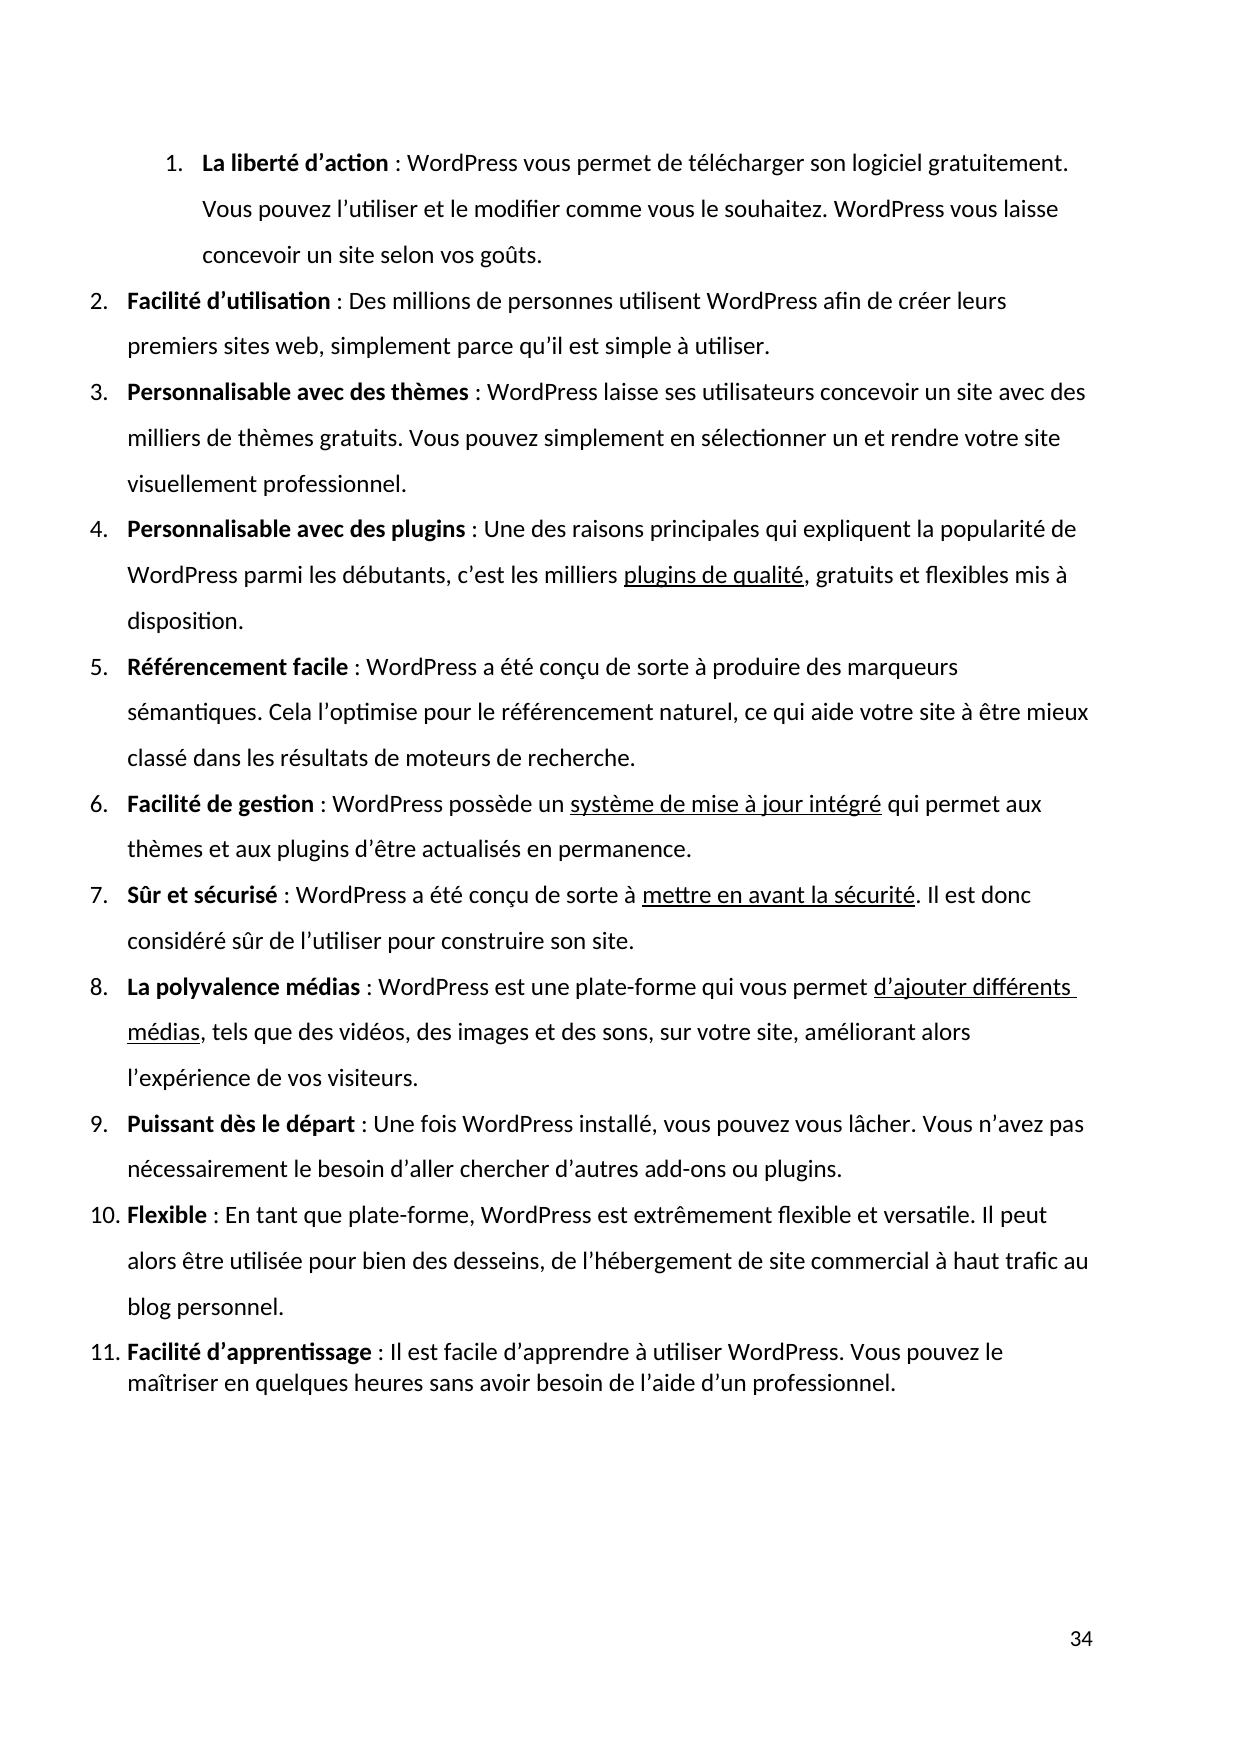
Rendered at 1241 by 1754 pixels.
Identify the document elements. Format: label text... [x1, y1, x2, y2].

list Facilité d’utilisation : Des millions de personnes utilisent WordPress afin de créer leurs premiers sites web, simplement parce qu’il est simple à utiliser. [89, 285, 1093, 361]
list Sûr et sécurisé : WordPress a été conçu de sorte à mettre en avant la sécurité. Il est donc considéré sûr de l’utiliser pour construire son site. [89, 879, 1093, 956]
list Puissant dès le départ : Une fois WordPress installé, vous pouvez vous lâcher. Vous n’avez pas nécessairement le besoin d’aller chercher d’autres add-ons ou plugins. [89, 1108, 1093, 1184]
list La liberté d’action : WordPress vous permet de télécharger son logiciel gratuitement. Vous pouvez l’utiliser et le modifier comme vous le souhaitez. WordPress vous laisse concevoir un site selon vos goûts. [164, 148, 1093, 269]
list Flexible : En tant que plate-forme, WordPress est extrêmement flexible et versatile. Il peut alors être utilisée pour bien des desseins, de l’hébergement de site commercial à haut trafic au blog personnel. [89, 1199, 1093, 1321]
list Personnalisable avec des thèmes : WordPress laisse ses utilisateurs concevoir un site avec des milliers de thèmes gratuits. Vous pouvez simplement en sélectionner un et rendre votre site visuellement professionnel. [89, 376, 1093, 498]
list La polyvalence médias : WordPress est une plate-forme qui vous permet d’ajouter différents médias, tels que des vidéos, des images et des sons, sur votre site, améliorant alors l’expérience de vos visiteurs. [89, 971, 1093, 1093]
list Facilité de gestion : WordPress possède un système de mise à jour intégré qui permet aux thèmes et aux plugins d’être actualisés en permanence. [89, 788, 1093, 864]
list Personnalisable avec des plugins : Une des raisons principales qui expliquent la popularité de WordPress parmi les débutants, c’est les milliers plugins de qualité, gratuits et flexibles mis à disposition. [89, 513, 1093, 635]
list Facilité d’apprentissage : Il est facile d’apprendre à utiliser WordPress. Vous pouvez le maîtriser en quelques heures sans avoir besoin de l’aide d’un professionnel. [89, 1337, 1093, 1398]
list Référencement facile : WordPress a été conçu de sorte à produire des marqueurs sémantiques. Cela l’optimise pour le référencement naturel, ce qui aide votre site à être mieux classé dans les résultats de moteurs de recherche. [89, 651, 1093, 773]
